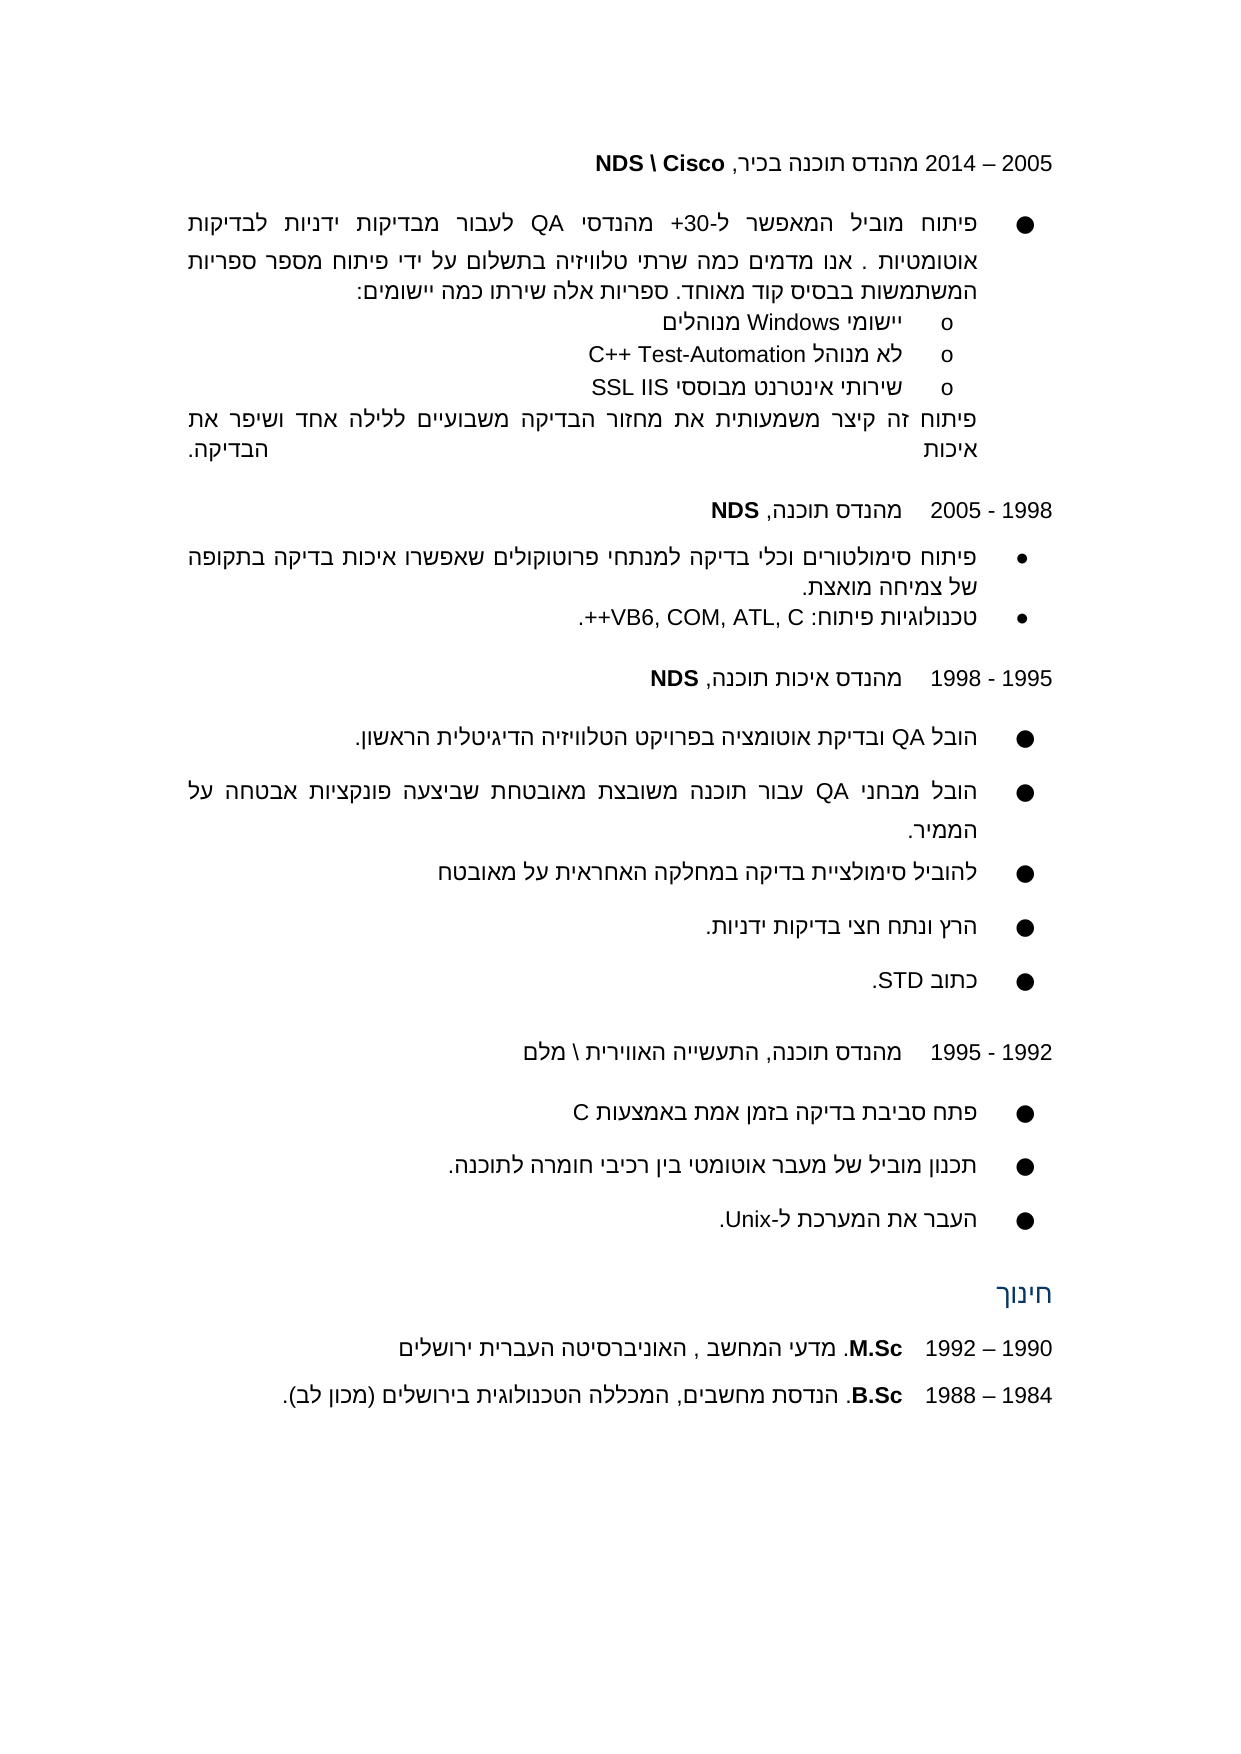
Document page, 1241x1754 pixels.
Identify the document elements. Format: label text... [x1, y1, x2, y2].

list העבר את המערכת ל-Unix. [187, 1194, 1015, 1241]
list יישומי Windows מנוהלים [187, 308, 940, 337]
list להוביל סימולציית בדיקה במחלקה האחראית על מאובטח [187, 847, 1015, 894]
text 1984 – 1988 B.Sc. הנדסת מחשבים, המכללה הטכנולוגית בירושלים (מכון לב). [187, 1382, 1053, 1408]
text 2005 – 2014 מהנדס תוכנה בכיר, NDS \ Cisco [187, 150, 1053, 176]
list שירותי אינטרנט מבוססי SSL IIS [187, 373, 940, 402]
text 1998 - 2005 מהנדס תוכנה, NDS [187, 497, 1053, 523]
list הובל מבחני QA עבור תוכנה משובצת מאובטחת שביצעה פונקציות אבטחה על הממיר. [187, 766, 1015, 843]
list פיתוח מוביל המאפשר ל-30+ מהנדסי QA לעבור מבדיקות ידניות לבדיקות אוטומטיות . אנו מדמים כמה שרתי טלוויזיה בתשלום על ידי פיתוח מספר ספריות המשתמשות בבסיס קוד מאוחד. ספריות אלה שירתו כמה יישומים: [187, 197, 1015, 304]
text 1990 – 1992 M.Sc. מדעי המחשב , האוניברסיטה העברית ירושלים [187, 1335, 1053, 1361]
list פיתוח סימולטורים וכלי בדיקה למנתחי פרוטוקולים שאפשרו איכות בדיקה בתקופה של צמיחה מואצת. [187, 544, 1015, 600]
list טכנולוגיות פיתוח: VB6, COM, ATL, C++. [187, 604, 1015, 631]
list תכנון מוביל של מעבר אוטומטי בין רכיבי חומרה לתוכנה. [187, 1140, 1015, 1187]
list הובל QA ובדיקת אוטומציה בפרויקט הטלוויזיה הדיגיטלית הראשון. [187, 712, 1015, 759]
list כתוב STD. [187, 955, 1015, 1002]
text חינוך [187, 1278, 1053, 1309]
text 1995 - 1998 מהנדס איכות תוכנה, NDS [187, 664, 1053, 691]
list פתח סביבת בדיקה בזמן אמת באמצעות C [187, 1086, 1015, 1133]
text פיתוח זה קיצר משמעותית את מחזור הבדיקה משבועיים ללילה אחד ושיפר את איכות הבדיקה. [187, 406, 978, 493]
list לא מנוהל C++ Test-Automation [187, 341, 940, 369]
list הרץ ונתח חצי בדיקות ידניות. [187, 901, 1015, 948]
text 1992 - 1995 מהנדס תוכנה, התעשייה האווירית \ מלם [187, 1039, 1053, 1065]
